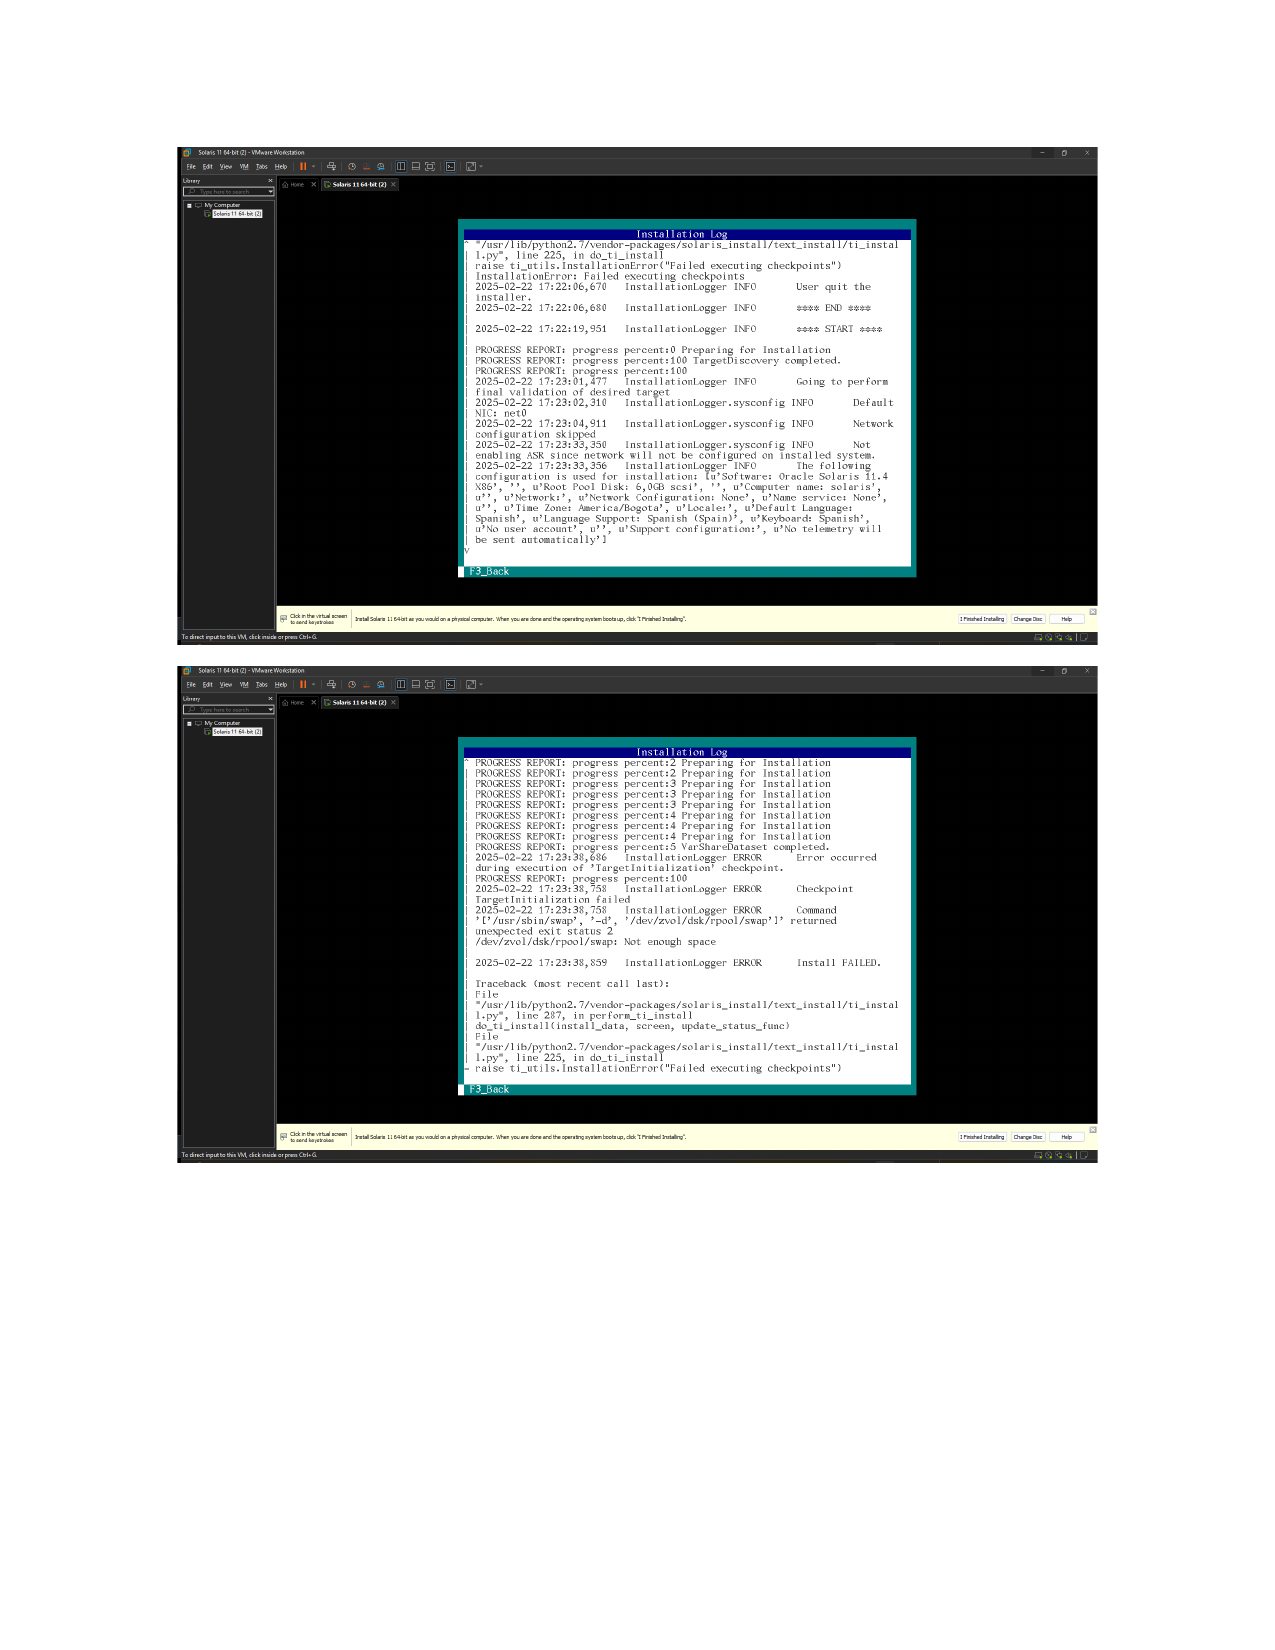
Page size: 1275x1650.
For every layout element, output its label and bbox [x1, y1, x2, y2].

picture [177, 666, 1098, 1163]
picture [177, 147, 1098, 645]
